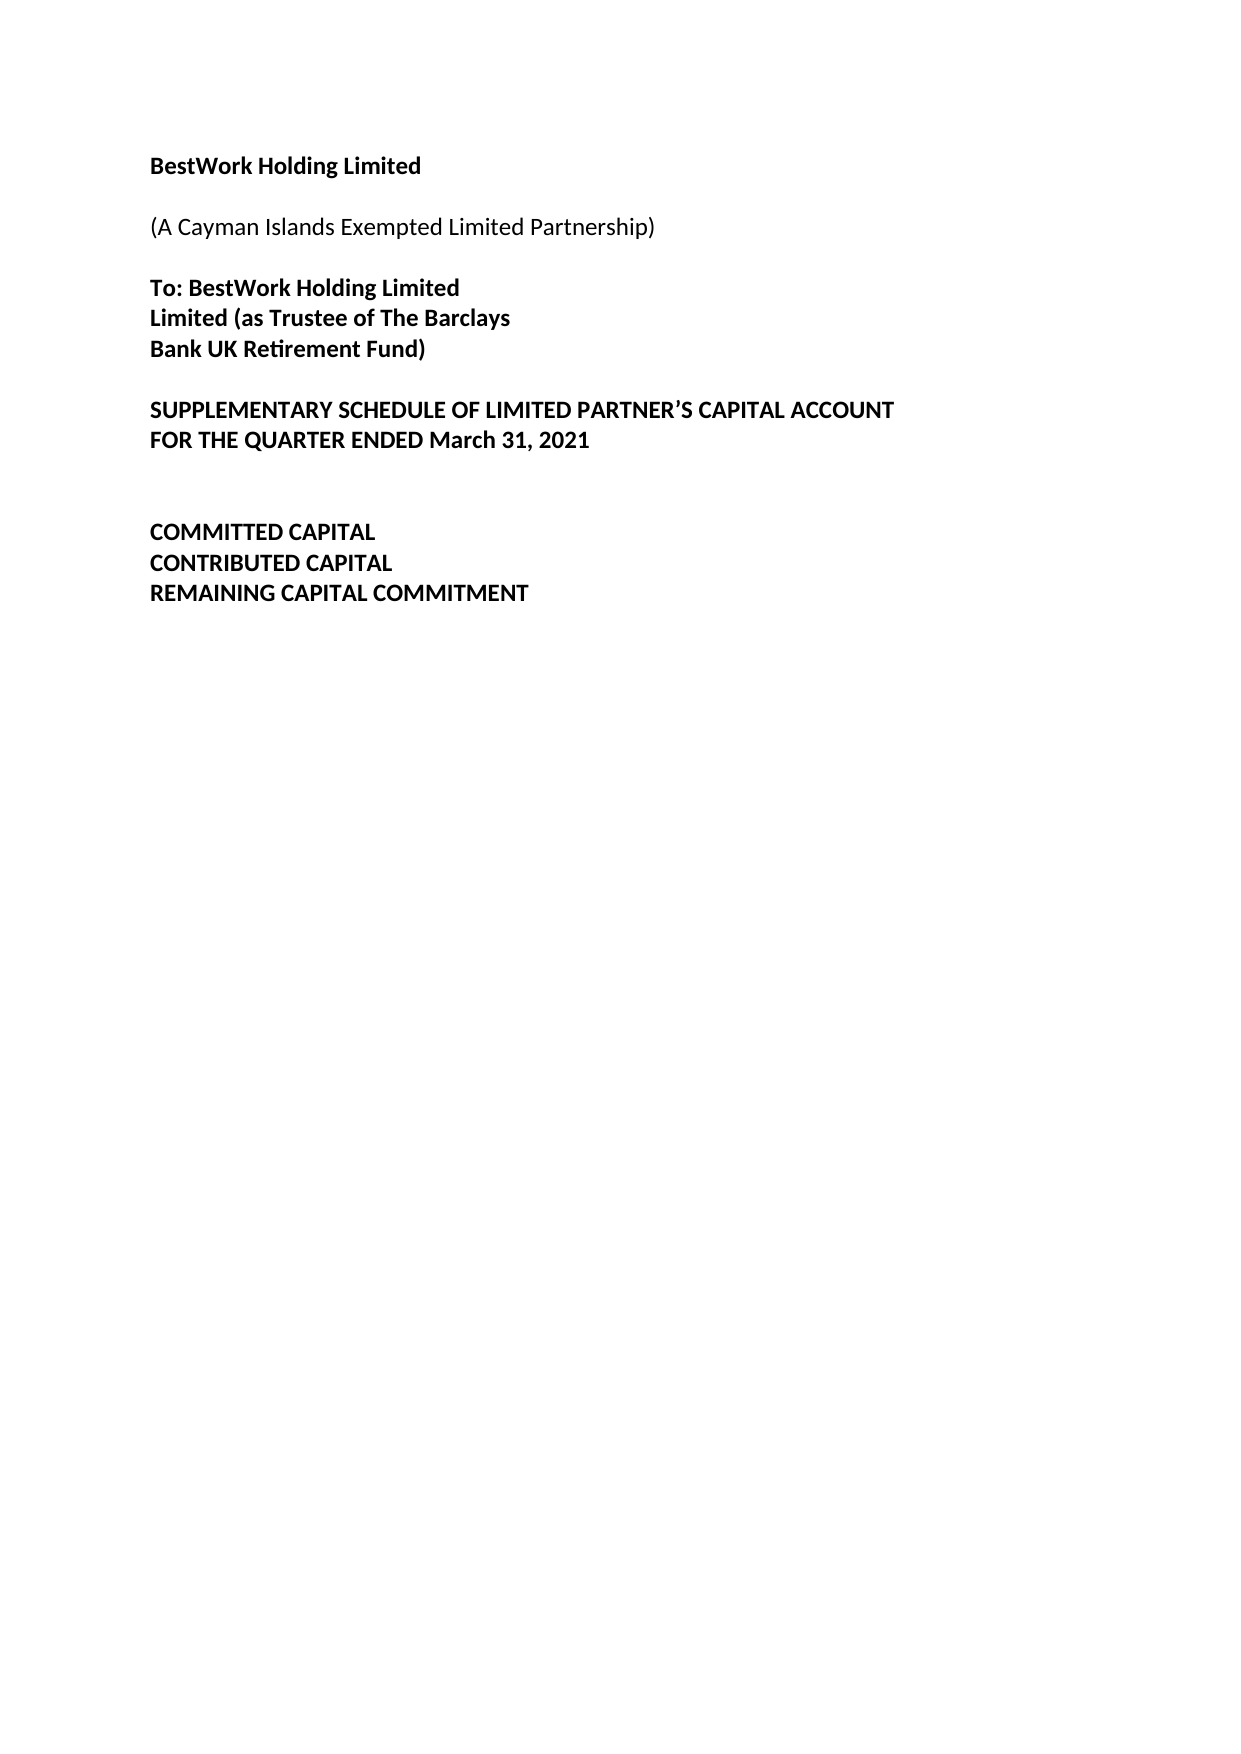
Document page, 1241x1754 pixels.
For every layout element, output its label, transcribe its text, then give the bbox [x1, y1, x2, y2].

text CONTRIBUTED CAPITAL [150, 547, 1090, 577]
text COMMITTED CAPITAL [150, 516, 1090, 547]
text Limited (as Trustee of The Barclays [150, 303, 1090, 333]
text Bank UK Retirement Fund) [150, 333, 1090, 364]
text To: BestWork Holding Limited [150, 272, 1090, 303]
text FOR THE QUARTER ENDED March 31, 2021 [150, 425, 1090, 455]
text BestWork Holding Limited [150, 150, 1090, 181]
text REMAINING CAPITAL COMMITMENT [150, 577, 1090, 608]
text SUPPLEMENTARY SCHEDULE OF LIMITED PARTNER’S CAPITAL ACCOUNT [150, 394, 1090, 425]
text (A Cayman Islands Exempted Limited Partnership) [150, 211, 1090, 242]
